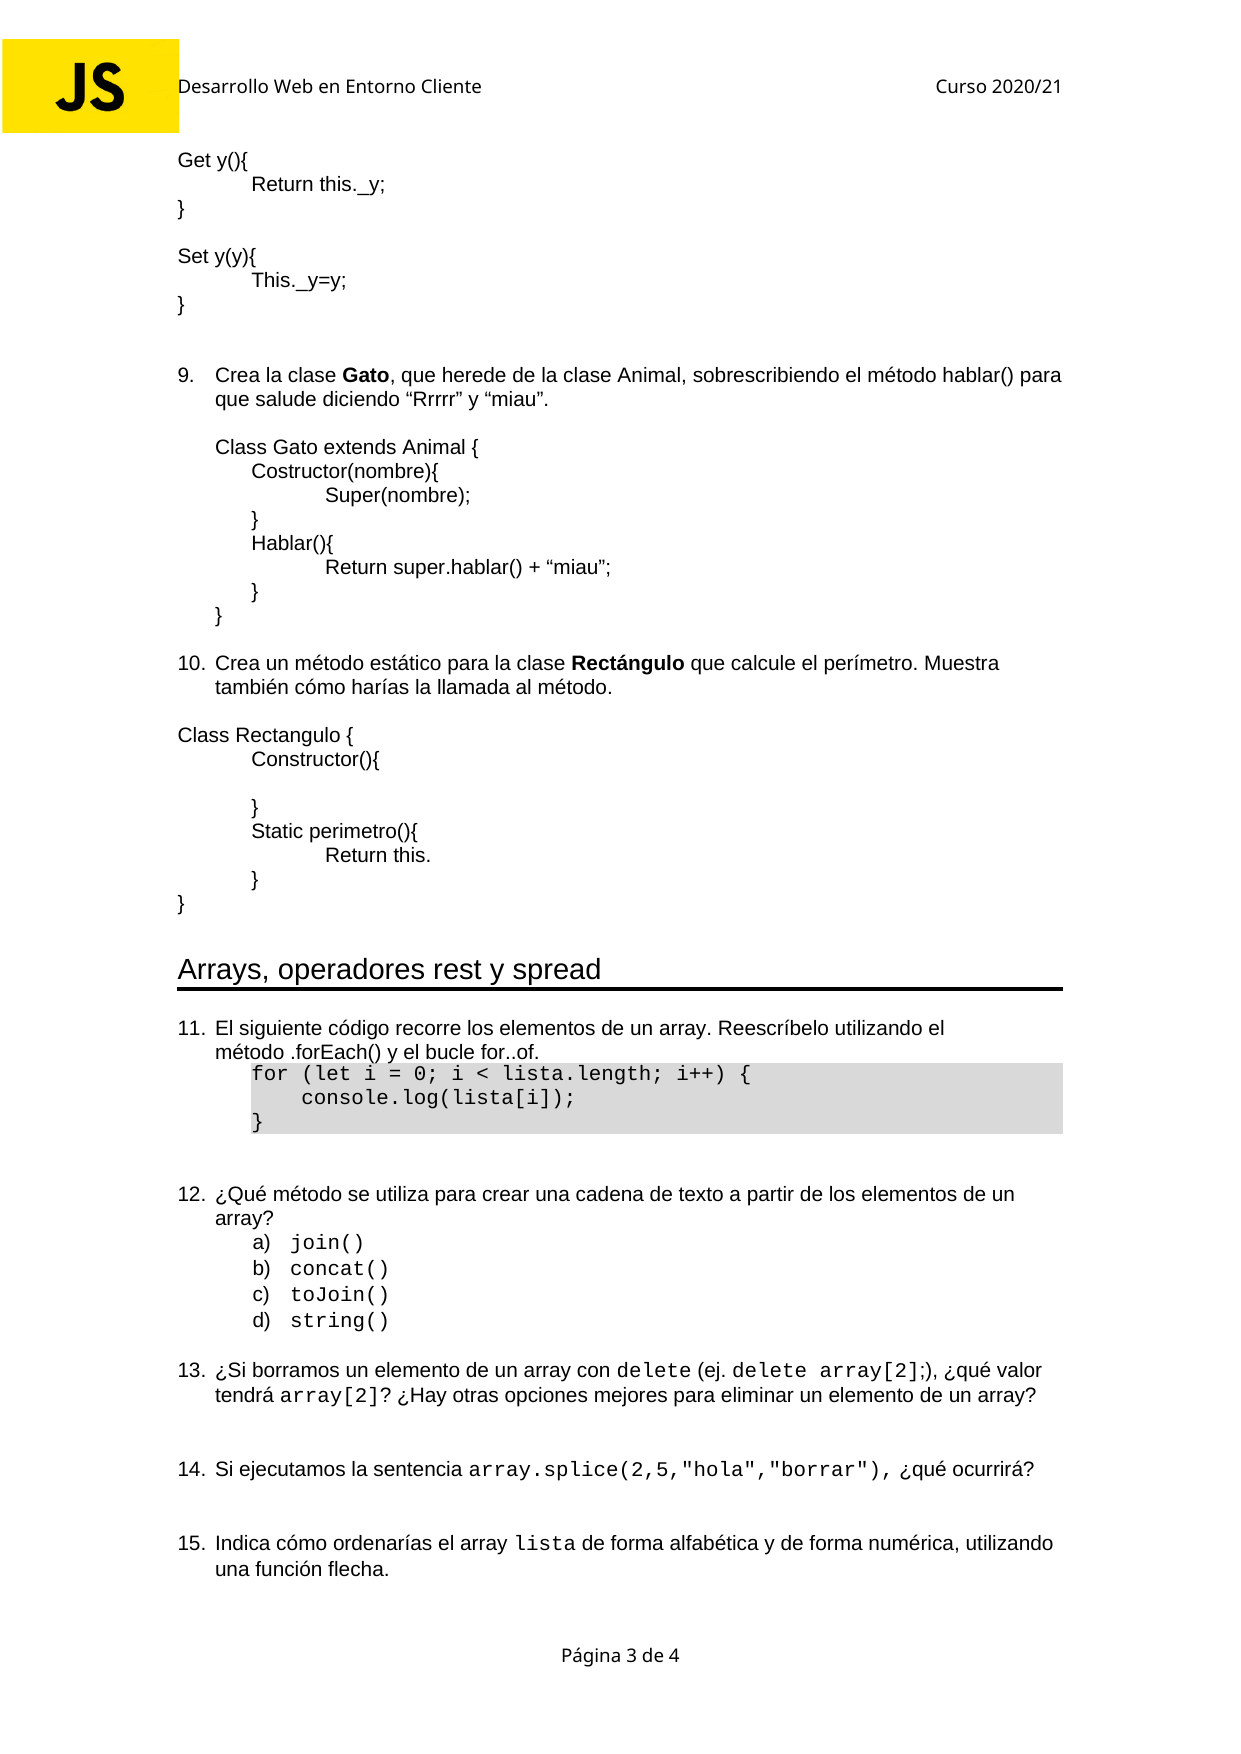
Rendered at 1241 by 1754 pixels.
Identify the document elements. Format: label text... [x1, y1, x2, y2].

list ¿Si borramos un elemento de un array con delete (ej. delete array[2];), ¿qué valor tendrá array[2]? ¿Hay otras opciones mejores para eliminar un elemento de un array? [177, 1357, 1063, 1409]
picture [2, 39, 180, 133]
text } [251, 1111, 1063, 1134]
text Constructor(){ [177, 747, 1063, 771]
list join() [252, 1230, 1063, 1256]
list Si ejecutamos la sentencia array.splice(2,5,"hola","borrar"), ¿qué ocurrirá? [177, 1457, 1063, 1483]
text Static perimetro(){ [177, 818, 1063, 842]
list concat() [252, 1256, 1063, 1282]
text Set y(y){ [177, 243, 1063, 267]
text Return this. [251, 842, 1063, 866]
text } [177, 866, 1063, 890]
text Hablar(){ [215, 531, 1063, 555]
text } [215, 579, 1063, 603]
text Class Gato extends Animal { [215, 435, 1063, 459]
text Return this._y; [177, 172, 1063, 196]
list El siguiente código recorre los elementos de un array. Reescríbelo utilizando el método .forEach() y el bucle for..of. [177, 1016, 1063, 1063]
text } [177, 794, 1063, 818]
list Crea la clase Gato, que herede de la clase Animal, sobrescribiendo el método hablar() para que salude diciendo “Rrrrr” y “miau”. [177, 363, 1063, 411]
text This._y=y; [177, 267, 1063, 291]
text } [215, 603, 1063, 627]
text } [215, 507, 1063, 531]
text Super(nombre); [215, 483, 1063, 507]
text } [177, 890, 1063, 914]
list ¿Qué método se utiliza para crear una cadena de texto a partir de los elementos de un array? [177, 1182, 1063, 1230]
text Return super.hablar() + “miau”; [215, 555, 1063, 579]
list toJoin() [252, 1282, 1063, 1308]
text } [177, 291, 1063, 315]
list string() [252, 1308, 1063, 1333]
list Indica cómo ordenarías el array lista de forma alfabética y de forma numérica, utilizando una función flecha. [177, 1531, 1063, 1581]
subtitle Arrays, operadores rest y spread [177, 952, 1063, 987]
text Get y(){ [177, 148, 1063, 172]
text for (let i = 0; i < lista.length; i++) { [251, 1063, 1063, 1087]
text console.log(lista[i]); [251, 1087, 1063, 1111]
text Class Rectangulo { [177, 723, 1063, 747]
text Costructor(nombre){ [215, 459, 1063, 483]
text } [177, 196, 1063, 219]
list Crea un método estático para la clase Rectángulo que calcule el perímetro. Muestra también cómo harías la llamada al método. [177, 651, 1063, 699]
